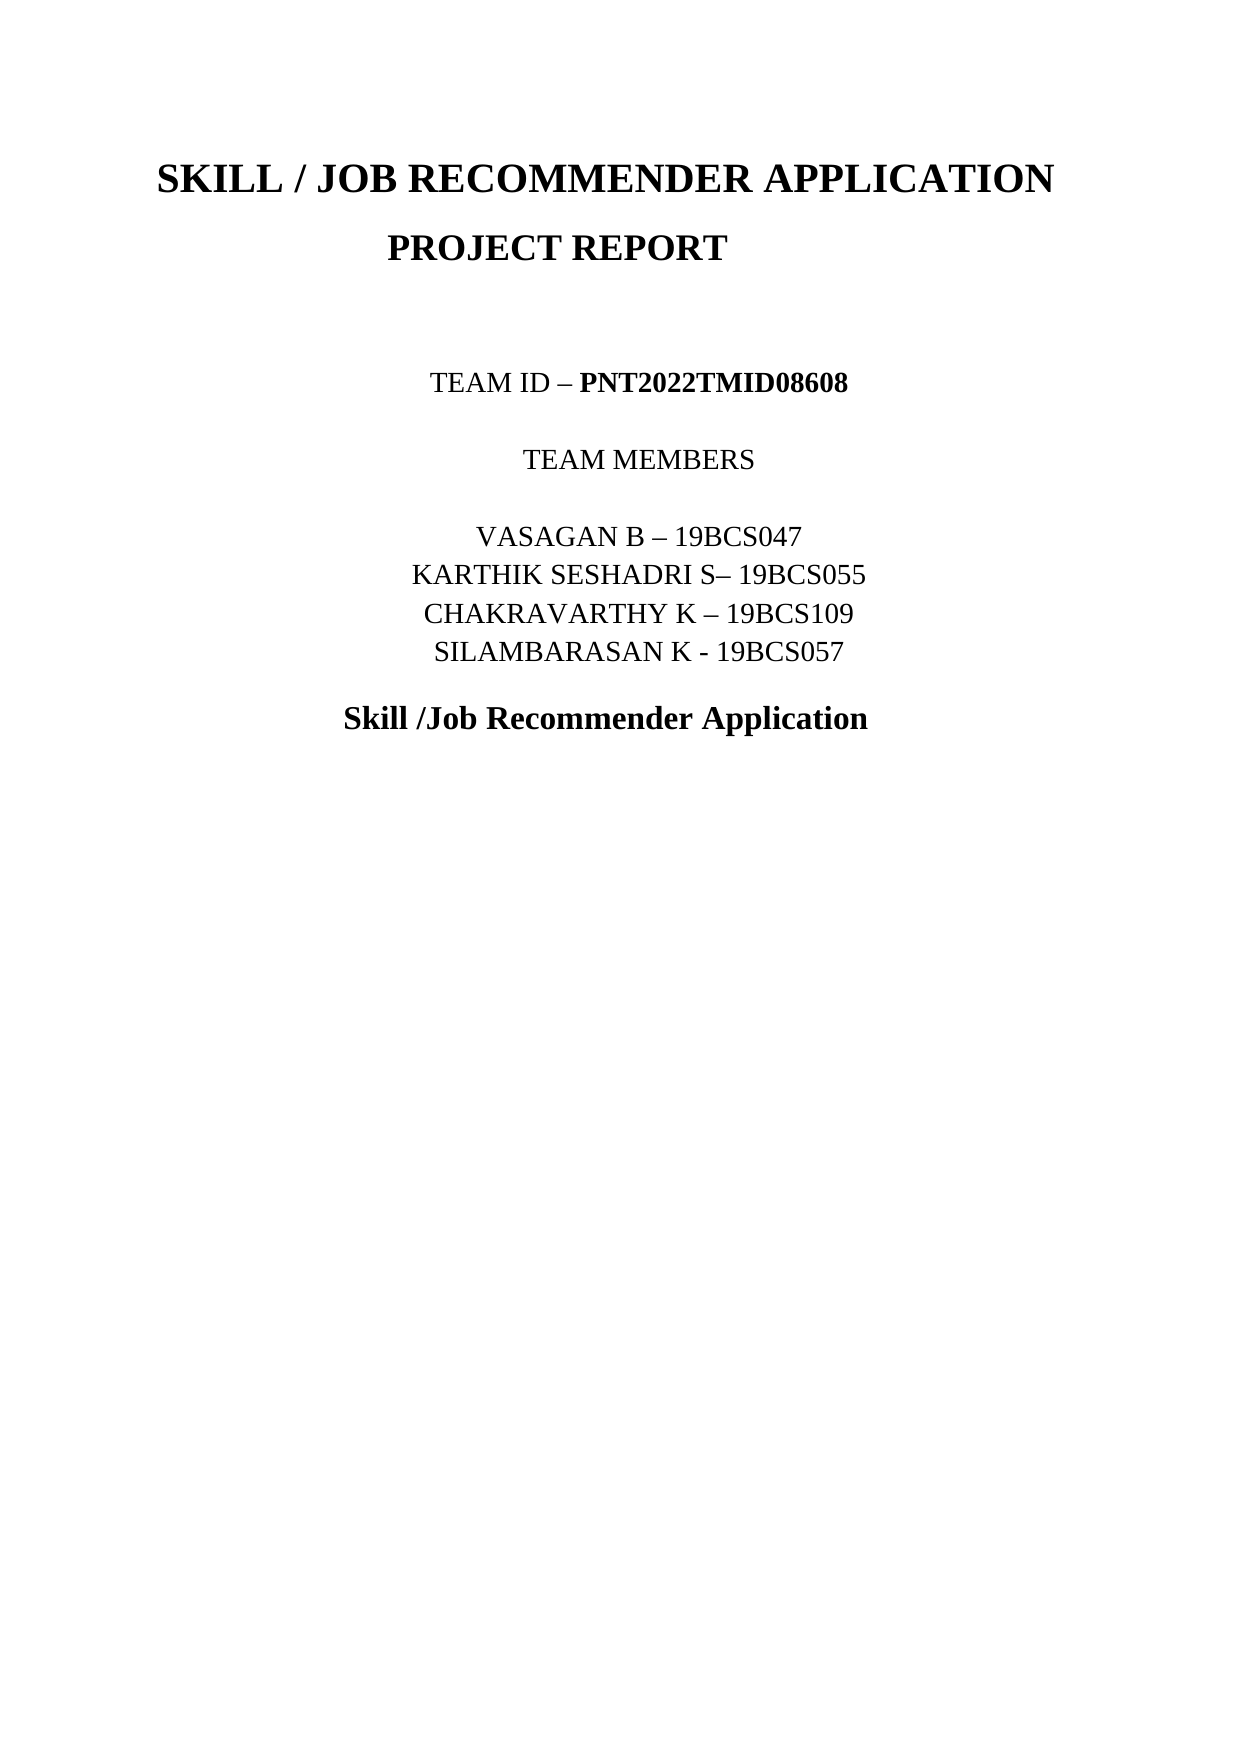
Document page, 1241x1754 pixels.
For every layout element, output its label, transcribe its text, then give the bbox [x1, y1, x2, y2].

text KARTHIK SESHADRI S– 19BCS055 [87, 557, 1190, 591]
text VASAGAN B – 19BCS047 [87, 519, 1190, 552]
text SILAMBARASAN K - 19BCS057 [87, 634, 1190, 668]
text Skill /Job Recommender Application [281, 698, 930, 737]
text CHAKRAVARTHY K – 19BCS109 [87, 596, 1190, 629]
subtitle PROJECT REPORT [387, 225, 1190, 268]
title SKILL / JOB RECOMMENDER APPLICATION [156, 154, 1190, 202]
text TEAM MEMBERS [87, 442, 1190, 475]
text TEAM ID – PNT2022TMID08608 [87, 365, 1190, 398]
